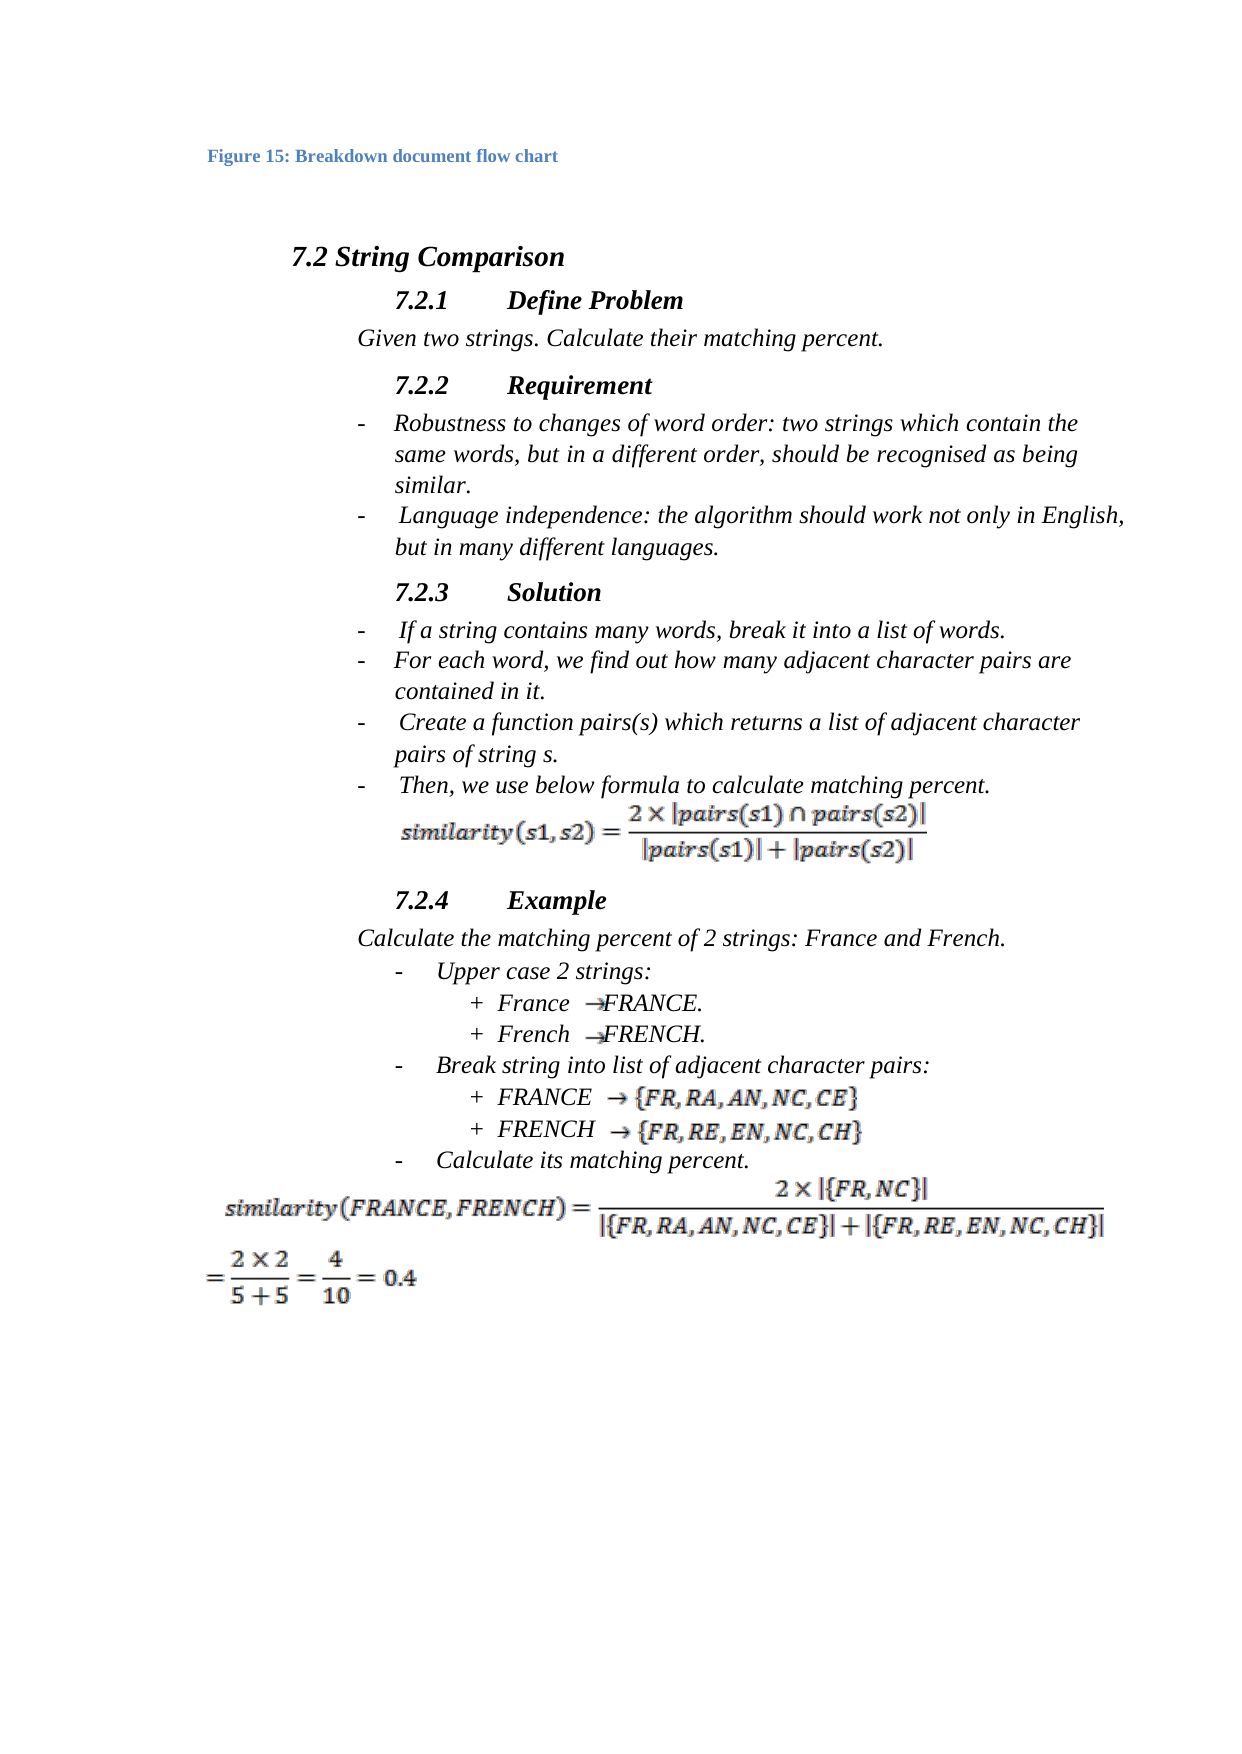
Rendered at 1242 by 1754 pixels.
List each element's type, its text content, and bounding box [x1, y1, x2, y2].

text - Create a function pairs(s) which returns a list of adjacent character [357, 707, 1133, 737]
picture [401, 801, 927, 868]
text + FRANCE [469, 1082, 1133, 1111]
picture [206, 1248, 417, 1310]
text pairs of string s. [394, 739, 1133, 768]
text - If a string contains many words, break it into a list of words. [357, 615, 1133, 643]
text 7.2.2 Requirement [394, 369, 1133, 401]
text - Robustness to changes of word order: two strings which contain the same words, but in a different order, should be recognised as being similar. [357, 408, 1081, 498]
text - Calculate its matching percent. [394, 1145, 1133, 1174]
text + France FRANCE. [469, 988, 1133, 1016]
text 7.2.3 Solution [394, 576, 1133, 607]
text - Then, we use below formula to calculate matching percent. [357, 770, 1133, 798]
text + French FRENCH. [469, 1019, 1133, 1048]
text - Break string into list of adjacent character pairs: [394, 1051, 1133, 1079]
picture [225, 1176, 1104, 1245]
text Figure 15: Breakdown document flow chart [207, 145, 1133, 167]
text but in many different languages. [394, 532, 1133, 561]
text - Upper case 2 strings: [394, 956, 1133, 985]
text 7.2.1 Define Problem [394, 284, 1133, 316]
text - Language independence: the algorithm should work not only in English, [357, 500, 1133, 529]
text + FRENCH [469, 1114, 1133, 1143]
text - For each word, we find out how many adjacent character pairs are contained in it. [357, 645, 1074, 705]
text 7.2 String Comparison [291, 239, 1133, 273]
text 7.2.4 Example [394, 884, 1133, 916]
text Given two strings. Calculate their matching percent. [357, 323, 1133, 352]
text Calculate the matching percent of 2 strings: France and French. [357, 923, 1133, 952]
